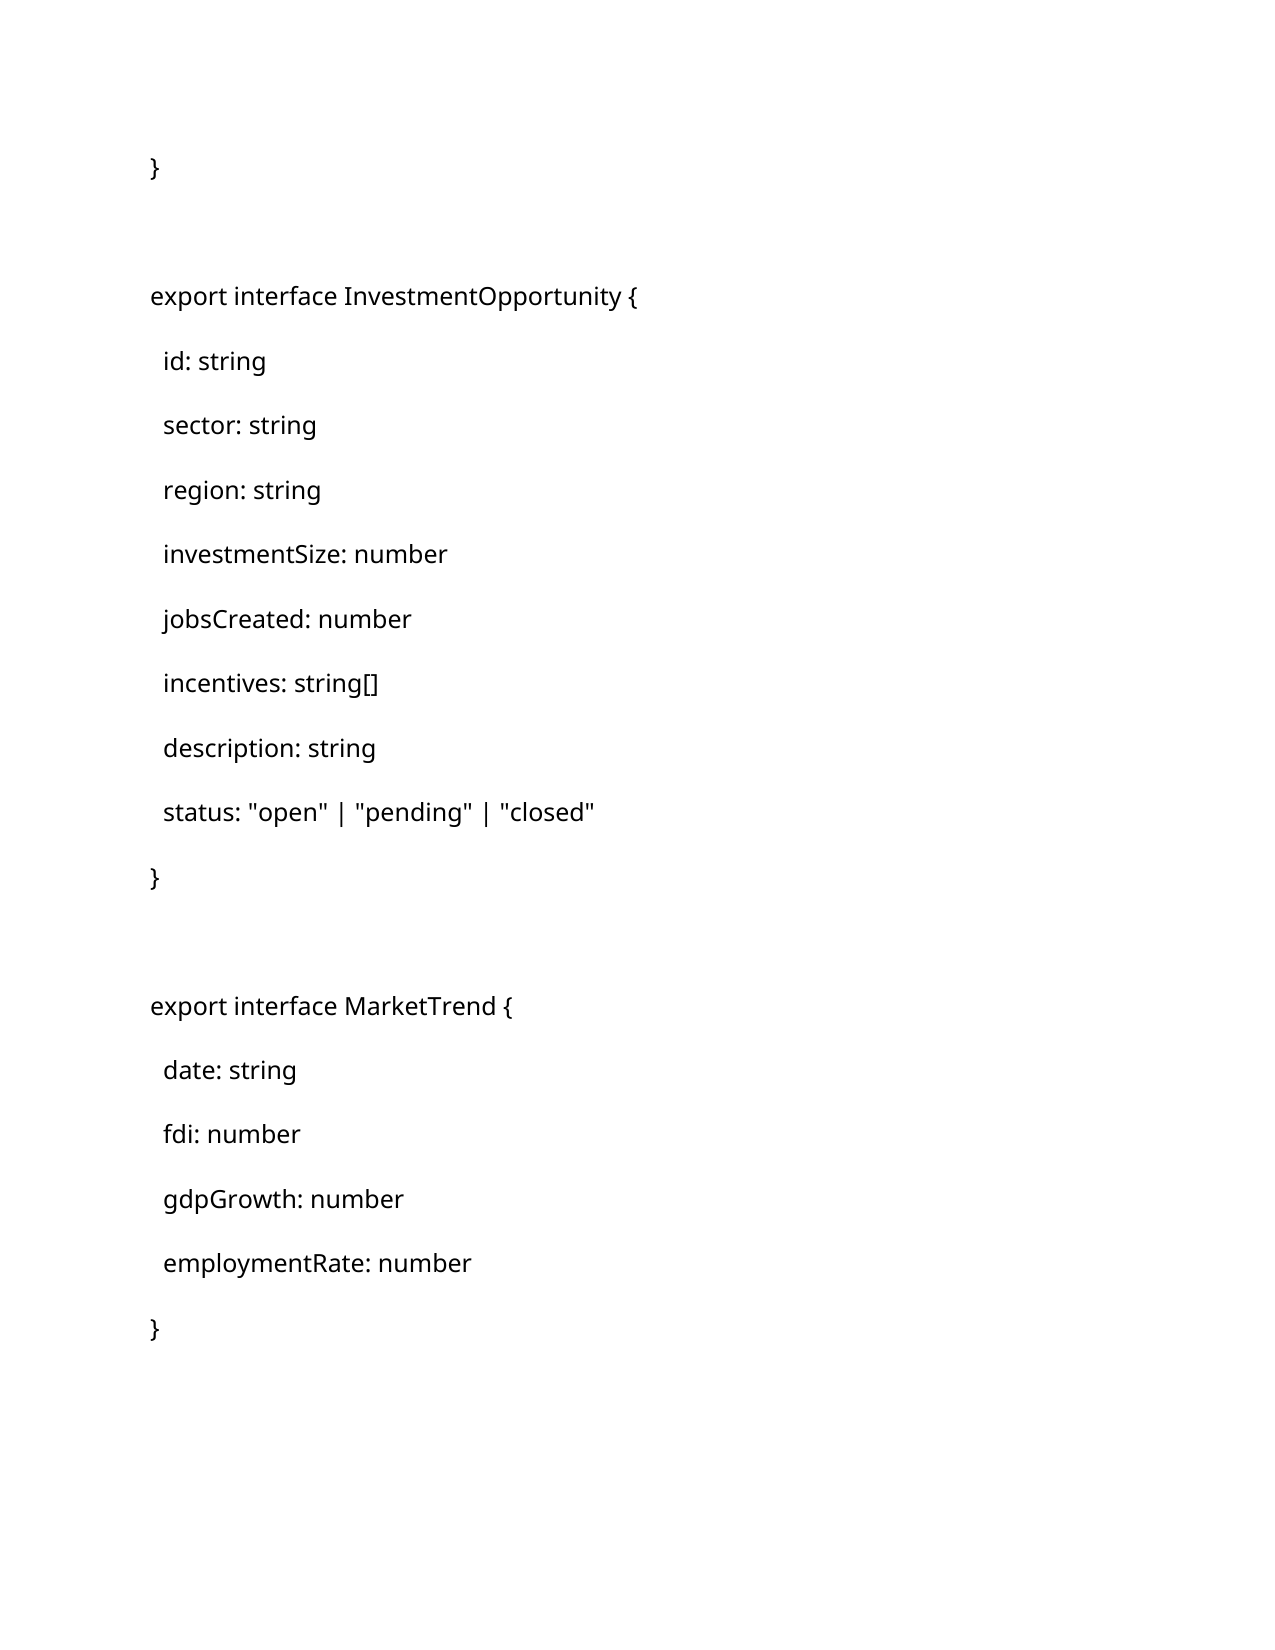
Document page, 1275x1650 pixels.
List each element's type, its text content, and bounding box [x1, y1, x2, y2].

text date: string [150, 1053, 1125, 1087]
text description: string [150, 730, 1125, 764]
text } [150, 150, 1125, 184]
text employmentRate: number [150, 1246, 1125, 1280]
text export interface MarketTrend { [150, 988, 1125, 1022]
text incentives: string[] [150, 666, 1125, 700]
text investmentSize: number [150, 537, 1125, 571]
text fdi: number [150, 1117, 1125, 1151]
text id: string [150, 343, 1125, 377]
text region: string [150, 472, 1125, 506]
text status: "open" | "pending" | "closed" [150, 795, 1125, 829]
text jobsCreated: number [150, 601, 1125, 635]
text } [150, 1311, 1125, 1345]
text export interface InvestmentOpportunity { [150, 279, 1125, 313]
text sector: string [150, 408, 1125, 442]
text } [150, 859, 1125, 893]
text gdpGrowth: number [150, 1182, 1125, 1216]
